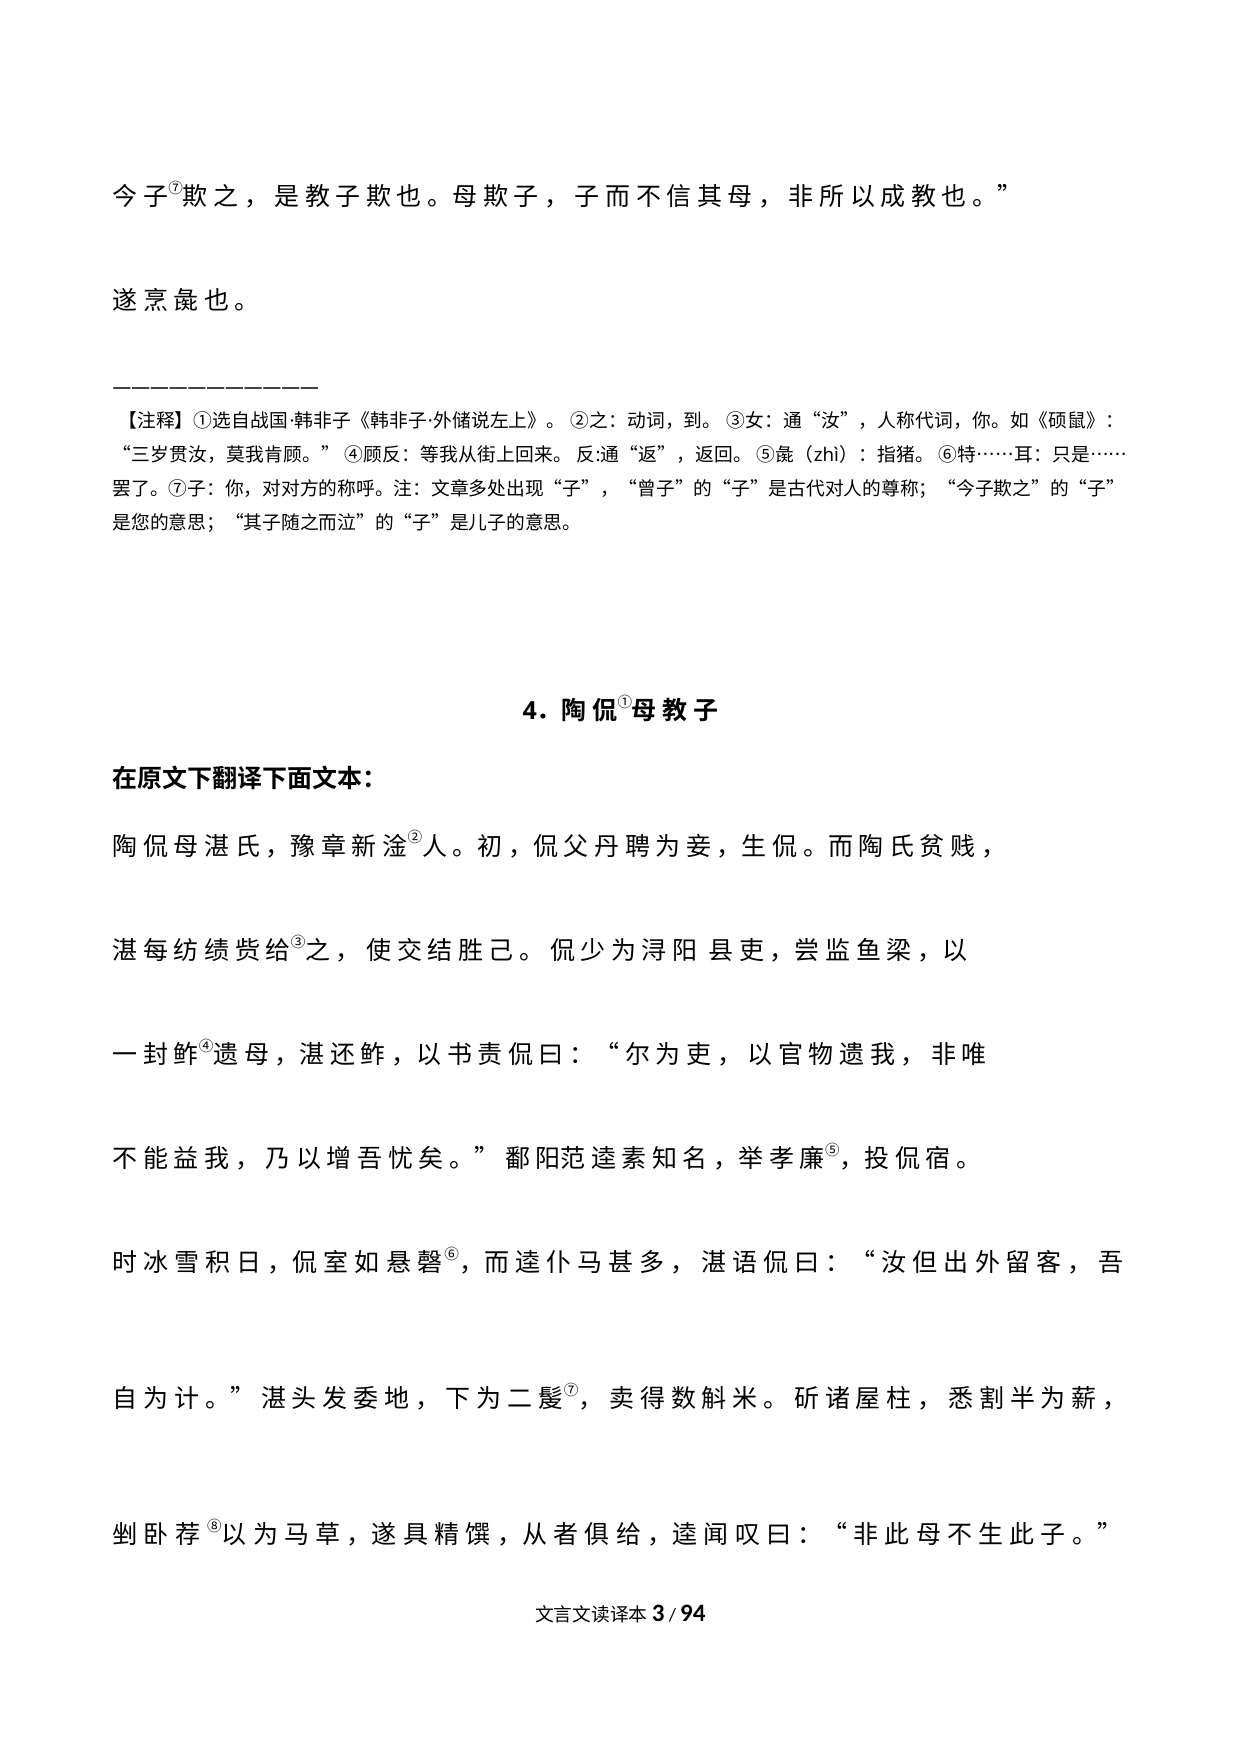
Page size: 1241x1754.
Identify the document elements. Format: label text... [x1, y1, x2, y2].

text 陶 侃 母 湛 氏 ，豫 章 新 淦②人 。初 ，侃 父 丹 聘 为 妾 ，生 侃 。而 陶 氏 贫 贱 ， [112, 810, 1128, 878]
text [112, 1227, 1128, 1566]
text 【注释】①选自战国·韩非子《韩非子·外储说左上》。 ②之：动词，到。 ③女：通“汝”，人称代词，你。如《硕鼠》：“三岁贯汝，莫我肯顾。” ④顾反：等我从街上回来。 反:通“返”，返回。 ⑤彘（zhì）：指猪。 ⑥特……耳：只是……罢了。⑦子：你，对对方的称呼。注：文章多处出现“子”，“曾子”的“子”是古代对人的尊称；“今子欺之”的“子”是您的意思；“其子随之而泣”的“子”是儿子的意思。 [112, 403, 1128, 538]
text ――――――――――― [112, 369, 1128, 403]
text 今 子⑦欺 之 ， 是 教 子 欺 也 。母 欺 子 ， 子 而 不 信 其 母 ， 非 所 以 成 教 也 。” [112, 160, 1128, 228]
text 湛 每 纺 绩 赀 给③之 ， 使 交 结 胜 己 。 侃 少 为 浔 阳 县 吏 ，尝 监 鱼 梁 ，以 [112, 914, 1128, 982]
text 一 封 鲊④遗 母 ，湛 还 鲊 ，以 书 责 侃 曰 ：“ 尔 为 吏 ， 以 官 物 遗 我 ， 非 唯 [112, 1018, 1128, 1086]
text 遂 烹 彘 也 。 [112, 264, 1128, 332]
text 4．陶 侃①母 教 子 [112, 674, 1128, 742]
text 在原文下翻译下面文本： [112, 742, 1128, 810]
text 不 能 益 我 ， 乃 以 增 吾 忧 矣 。” 鄱 阳范 逵 素 知 名 ，举 孝 廉⑤，投 侃 宿 。 [112, 1123, 1128, 1191]
